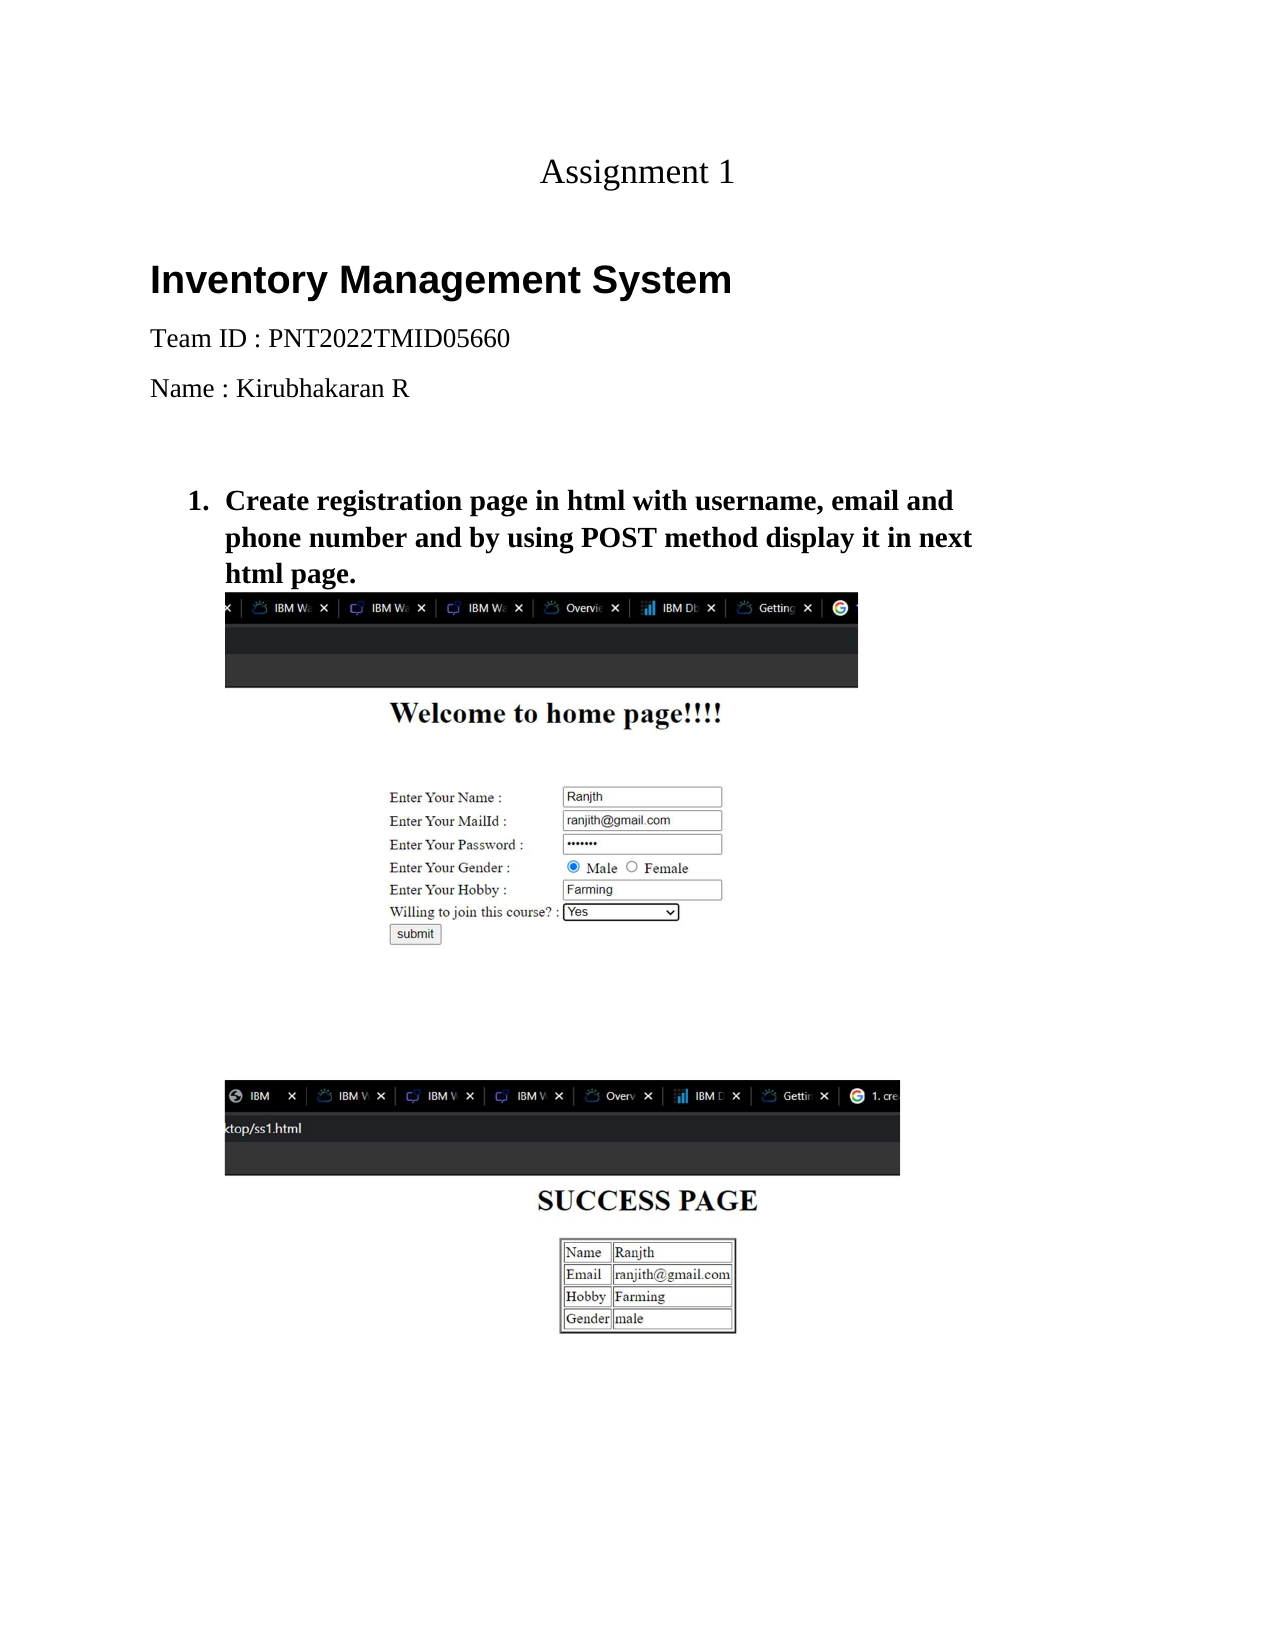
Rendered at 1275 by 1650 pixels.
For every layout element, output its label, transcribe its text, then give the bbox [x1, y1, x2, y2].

picture [224, 1077, 901, 1334]
text Assignment 1 [537, 150, 737, 191]
text Name : Kirubhakaran R [150, 372, 1139, 404]
list Create registration page in html with username, email and phone number and by using POST method display it in next html page. [187, 483, 1036, 589]
text Team ID : PNT2022TMID05660 [150, 322, 1139, 353]
text Inventory Management System [150, 256, 1139, 302]
picture [224, 592, 859, 948]
